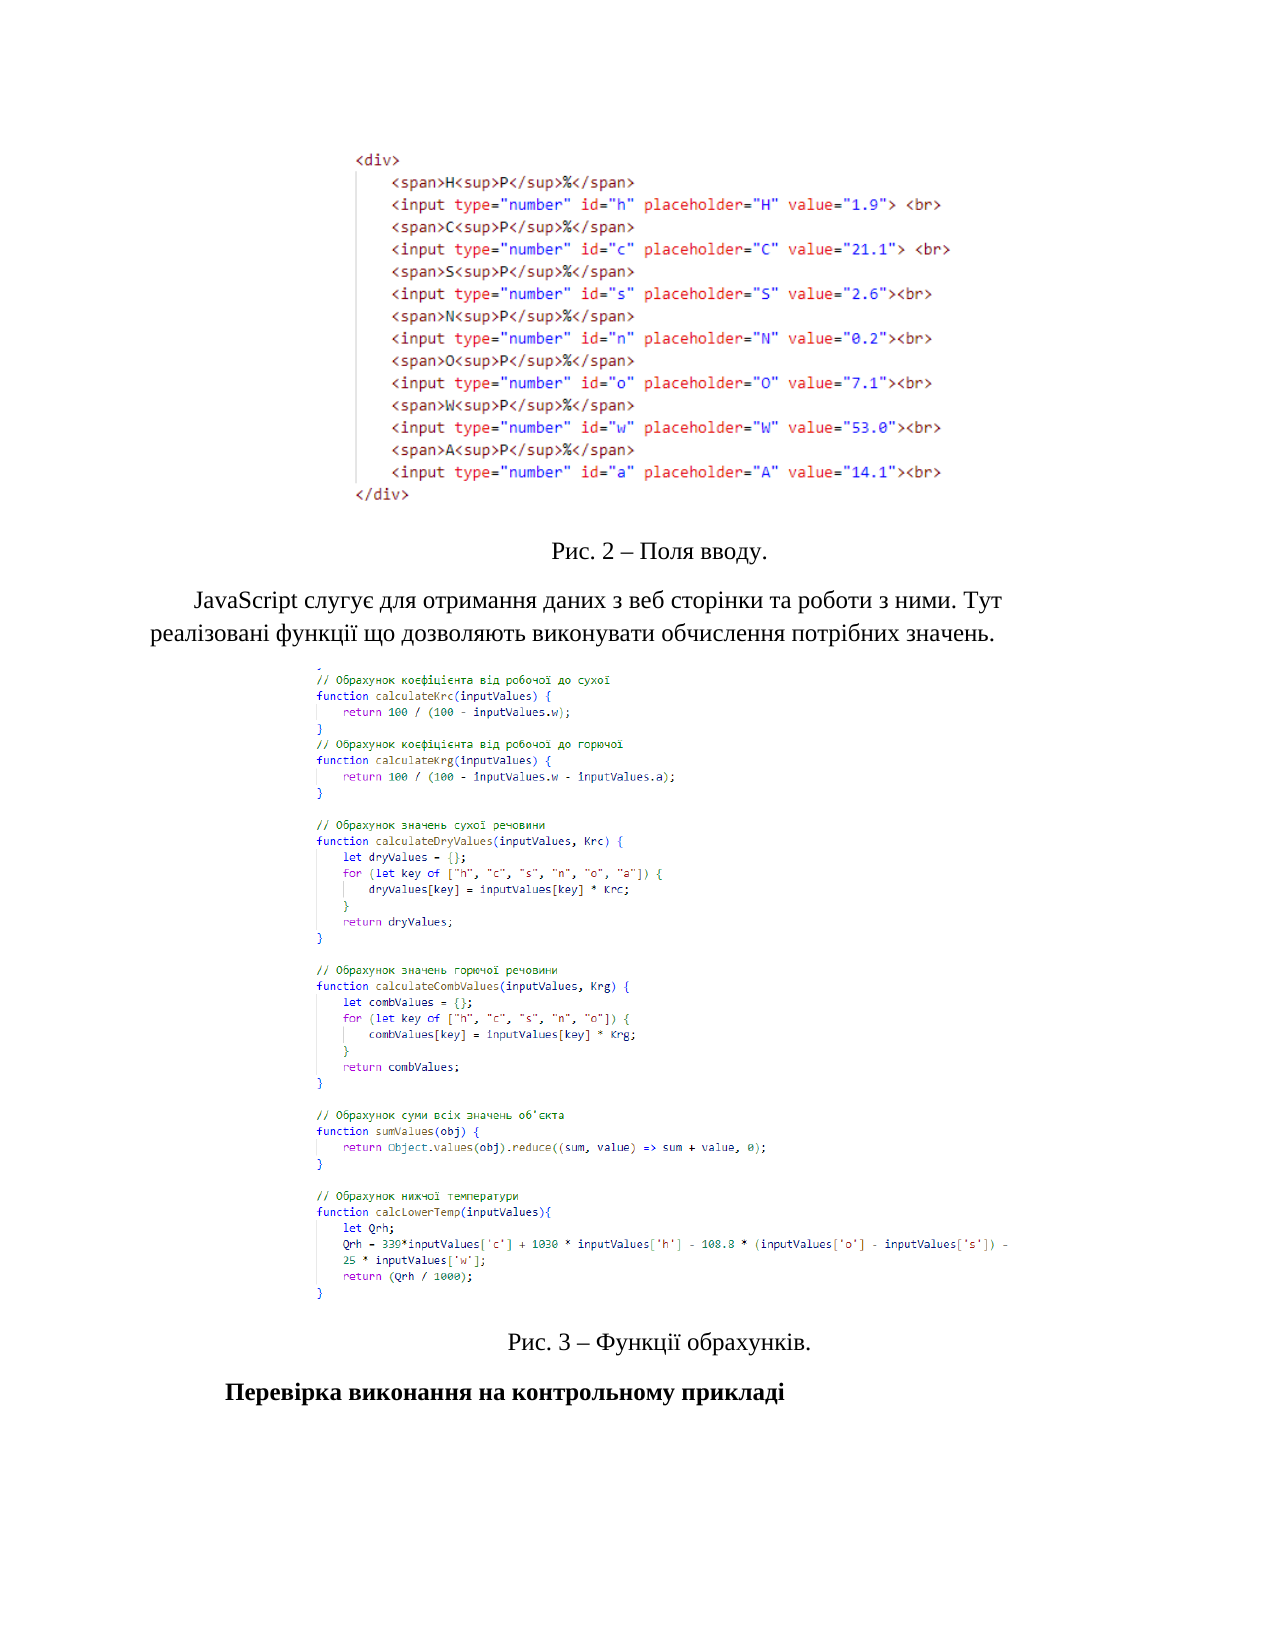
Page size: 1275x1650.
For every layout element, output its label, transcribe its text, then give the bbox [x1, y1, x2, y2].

text Рис. 2 – Поля вводу. [150, 536, 1125, 564]
picture [352, 150, 966, 515]
text Рис. 3 – Функції обрахунків. [150, 1327, 1125, 1356]
text Перевірка виконання на контрольному прикладі [150, 1377, 1125, 1406]
text JavaScript слугує для отримання даних з веб сторінки та роботи з ними. Тут реалізовані функції що дозволяють виконувати обчислення потрібних значень. [150, 586, 1125, 647]
picture [305, 668, 1014, 1307]
